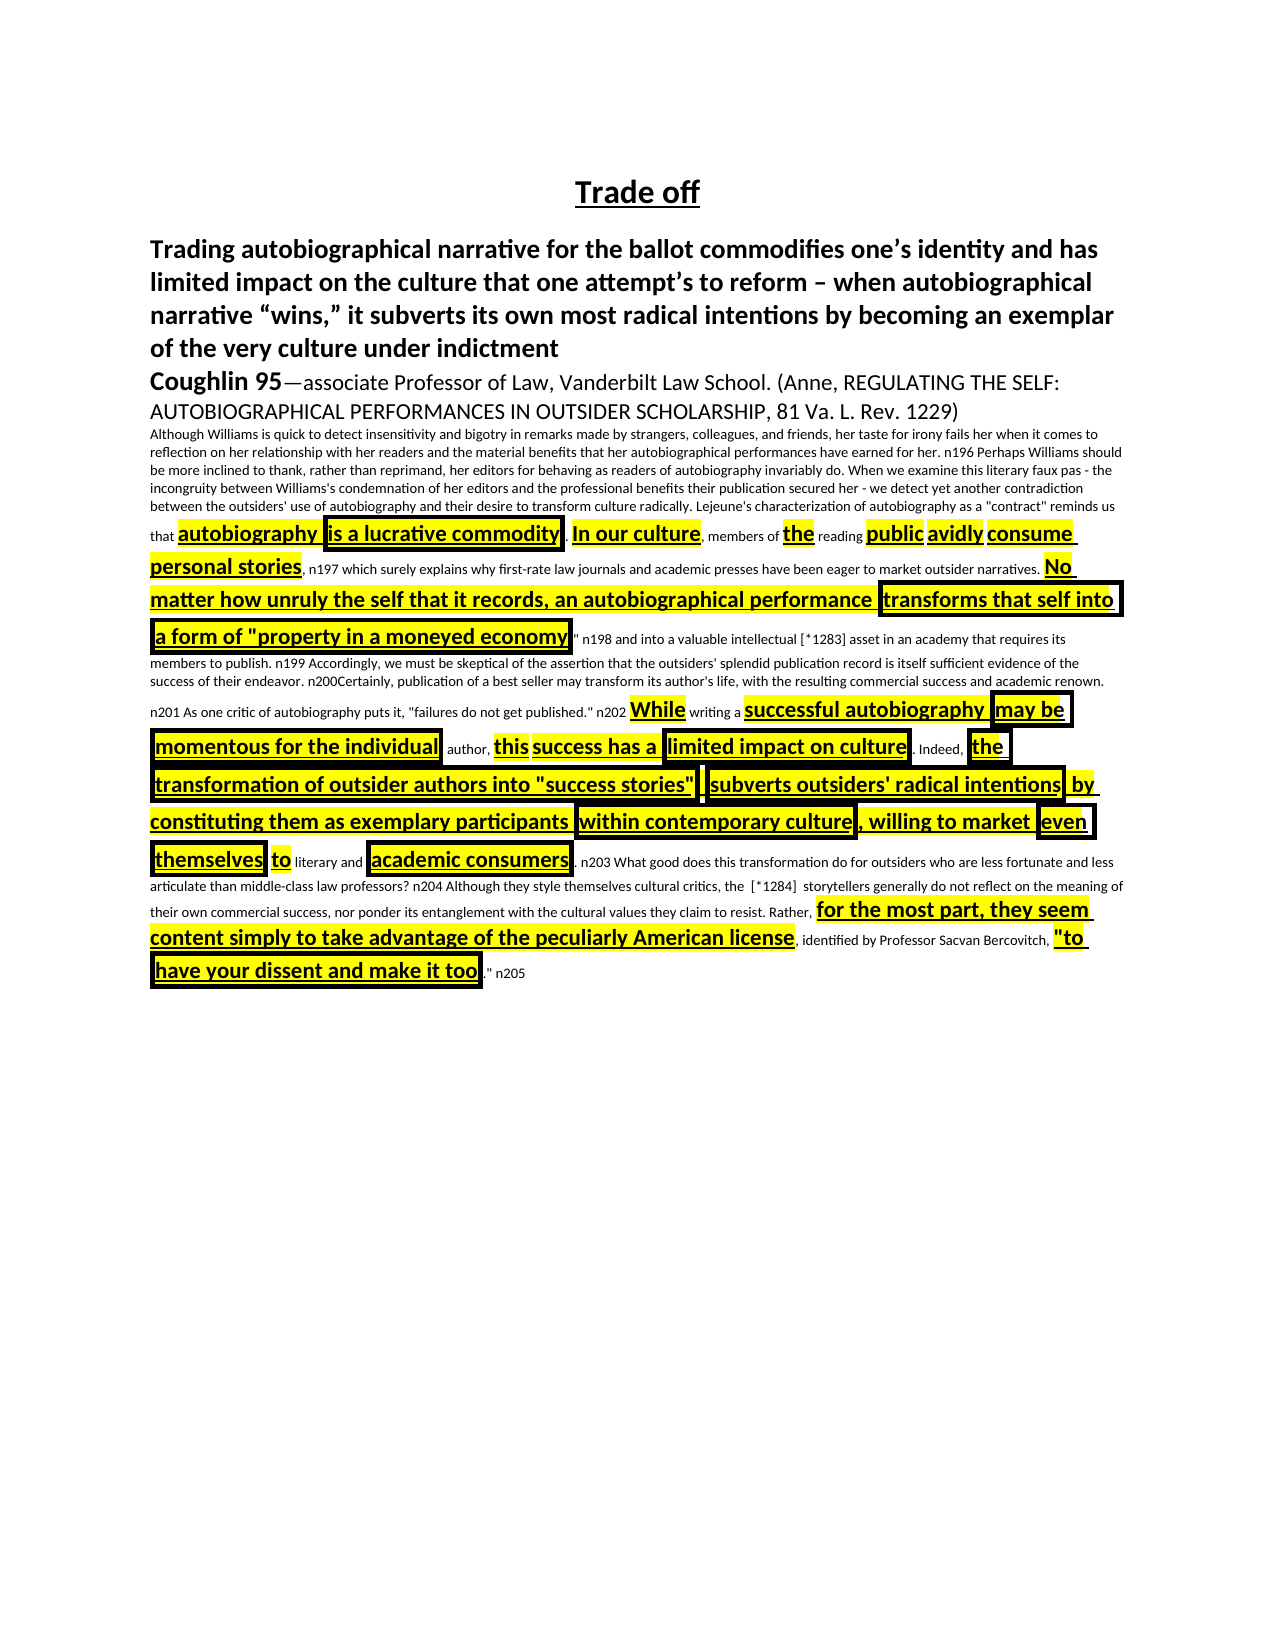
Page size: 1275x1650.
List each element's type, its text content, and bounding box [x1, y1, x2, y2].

text Coughlin 95—associate Professor of Law, Vanderbilt Law School. (Anne, REGULATING THE SELF: AUTOBIOGRAPHICAL PERFORMANCES IN OUTSIDER SCHOLARSHIP, 81 Va. L. Rev. 1229) [150, 364, 1125, 426]
subtitle Trading autobiographical narrative for the ballot commodifies one’s identity and has limited impact on the culture that one attempt’s to reform – when autobiographical narrative “wins,” it subverts its own most radical intentions by becoming an exemplar of the very culture under indictment [150, 232, 1125, 364]
text Although Williams is quick to detect insensitivity and bigotry in remarks made by strangers, colleagues, and friends, her taste for irony fails her when it comes to reflection on her relationship with her readers and the material benefits that her autobiographical performances have earned for her. n196 Perhaps Williams should be more inclined to thank, rather than reprimand, her editors for behaving as readers of autobiography invariably do. When we examine this literary faux pas - the incongruity between Williams's condemnation of her editors and the professional benefits their publication secured her - we detect yet another contradiction between the outsiders' use of autobiography and their desire to transform culture radically. Lejeune's characterization of autobiography as a "contract" reminds us that autobiography is a lucrative commodity. In our culture, members of the reading public avidly consume personal stories, n197 which surely explains why first-rate law journals and academic presses have been eager to market outsider narratives. No matter how unruly the self that it records, an autobiographical performance transforms that self into a form of "property in a moneyed economy" n198 and into a valuable intellectual [*1283] asset in an academy that requires its members to publish. n199 Accordingly, we must be skeptical of the assertion that the outsiders' splendid publication record is itself sufficient evidence of the success of their endeavor. n200Certainly, publication of a best seller may transform its author's life, with the resulting commercial success and academic renown. n201 As one critic of autobiography puts it, "failures do not get published." n202 While writing a successful autobiography may be momentous for the individual author, this success has a limited impact on culture. Indeed, the transformation of outsider authors into "success stories" subverts outsiders' radical intentions by constituting them as exemplary participants within contemporary culture, willing to market even themselves to literary and academic consumers. n203 What good does this transformation do for outsiders who are less fortunate and less articulate than middle-class law professors? n204 Although they style themselves cultural critics, the [*1284] storytellers generally do not reflect on the meaning of their own commercial success, nor ponder its entanglement with the cultural values they claim to resist. Rather, for the most part, they seem content simply to take advantage of the peculiarly American license, identified by Professor Sacvan Bercovitch, "to have your dissent and make it too." n205 [150, 426, 1125, 989]
subtitle Trade off [150, 171, 1125, 212]
